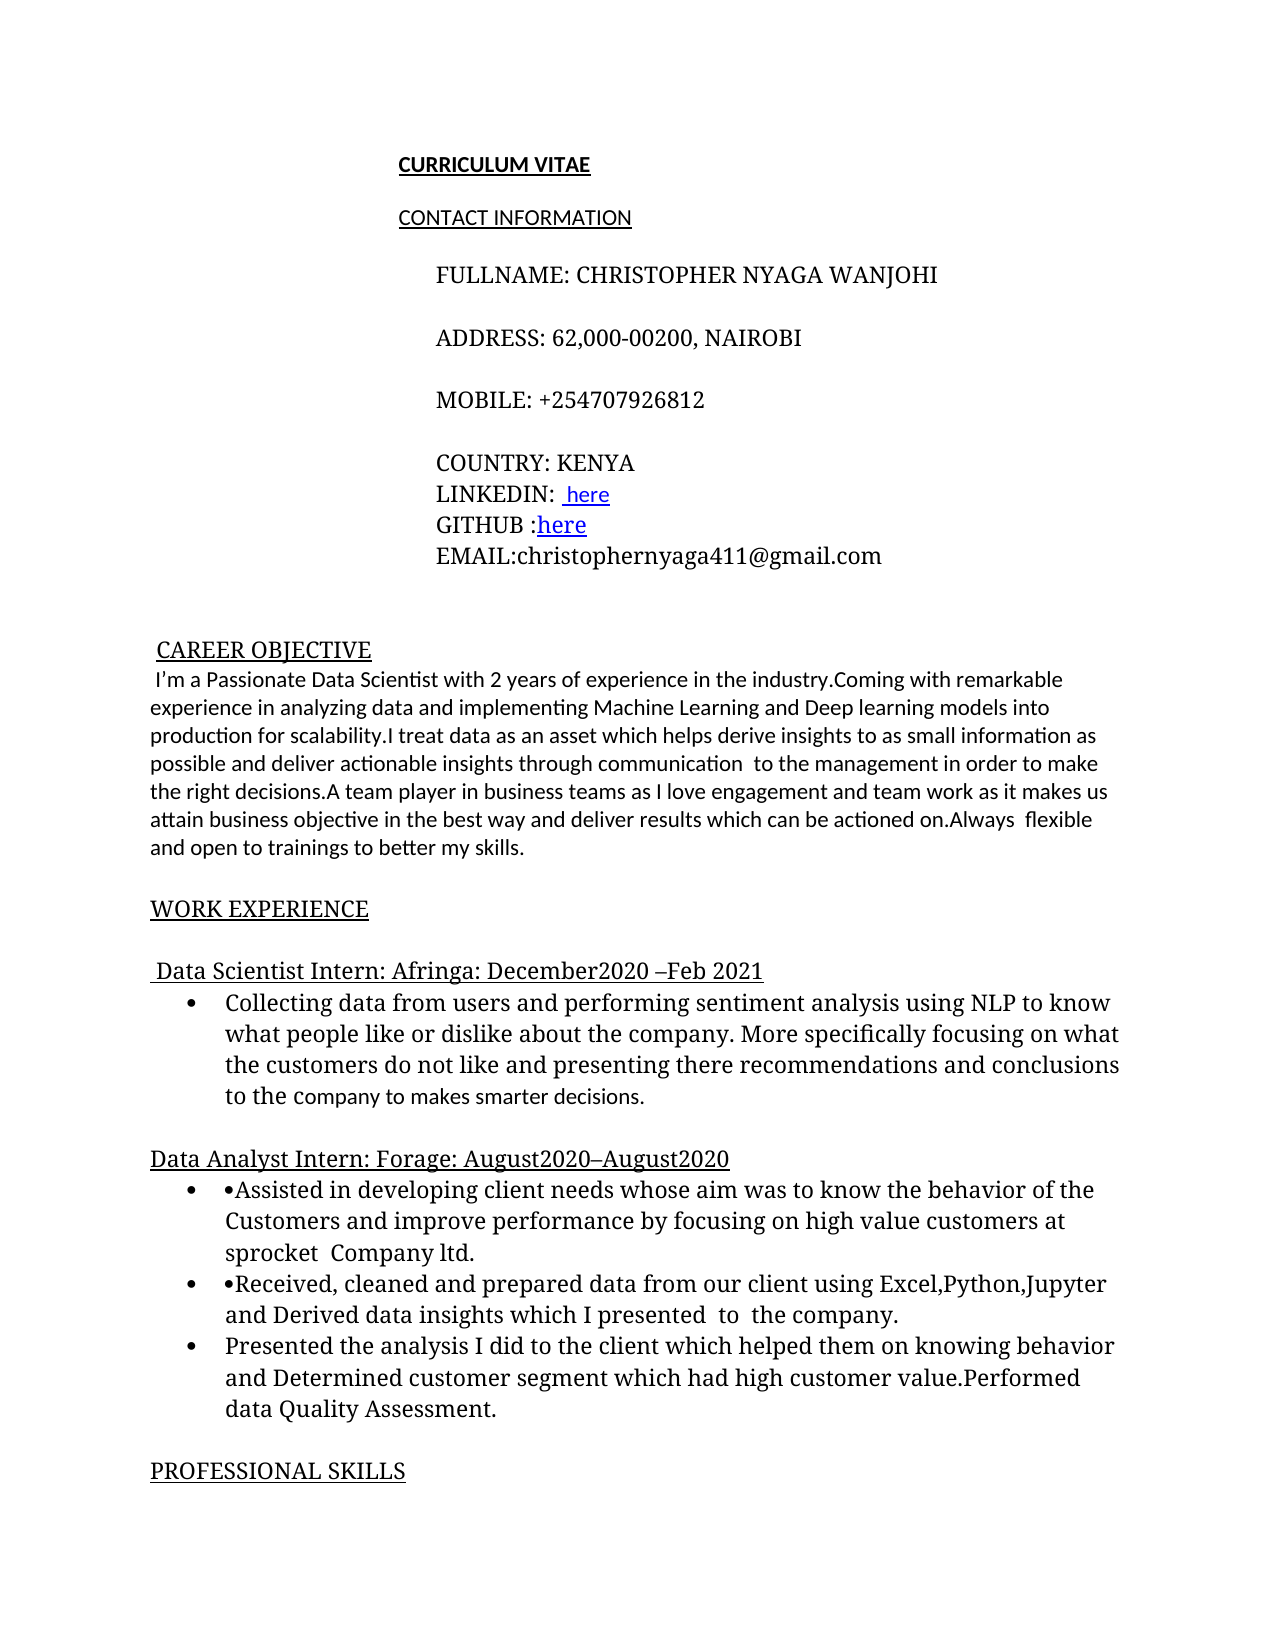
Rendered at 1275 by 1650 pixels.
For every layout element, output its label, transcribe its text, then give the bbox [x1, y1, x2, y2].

text MOBILE: +254707926812 [150, 384, 1125, 415]
text ADDRESS: 62,000-00200, NAIROBI [150, 322, 1125, 353]
text Data Scientist Intern: Afringa: December2020 –Feb 2021 [150, 955, 1125, 986]
text CURRICULUM VITAE [150, 150, 1125, 178]
text CONTACT INFORMATION [150, 203, 1125, 231]
text FULLNAME: CHRISTOPHER NYAGA WANJOHI [150, 259, 1125, 290]
list Collecting data from users and performing sentiment analysis using NLP to know what people like or dislike about the company. More specifically focusing on what the customers do not like and presenting there recommendations and conclusions to the company to makes smarter decisions. [187, 986, 1125, 1111]
text WORK EXPERIENCE [150, 893, 1125, 924]
text LINKEDIN: here [150, 478, 1125, 509]
text PROFESSIONAL SKILLS [150, 1455, 1125, 1486]
text EMAIL:christophernyaga411@gmail.com [150, 540, 1125, 572]
text Data Analyst Intern: Forage: August2020–August2020 [150, 1143, 1125, 1174]
text GITHUB :here [150, 509, 1125, 540]
list Assisted in developing client needs whose aim was to know the behavior of the Customers and improve performance by focusing on high value customers at sprocket Company ltd. [187, 1174, 1125, 1268]
text CAREER OBJECTIVE [150, 634, 1125, 665]
list Presented the analysis I did to the client which helped them on knowing behavior and Determined customer segment which had high customer value.Performed data Quality Assessment. [187, 1330, 1125, 1424]
text I’m a Passionate Data Scientist with 2 years of experience in the industry.Coming with remarkable experience in analyzing data and implementing Machine Learning and Deep learning models into production for scalability.I treat data as an asset which helps derive insights to as small information as possible and deliver actionable insights through communication to the management in order to make the right decisions.A team player in business teams as I love engagement and team work as it makes us attain business objective in the best way and deliver results which can be actioned on.Always flexible and open to trainings to better my skills. [150, 665, 1125, 861]
text COUNTRY: KENYA [150, 447, 1125, 478]
list Received, cleaned and prepared data from our client using Excel,Python,Jupyter and Derived data insights which I presented to the company. [187, 1268, 1125, 1330]
